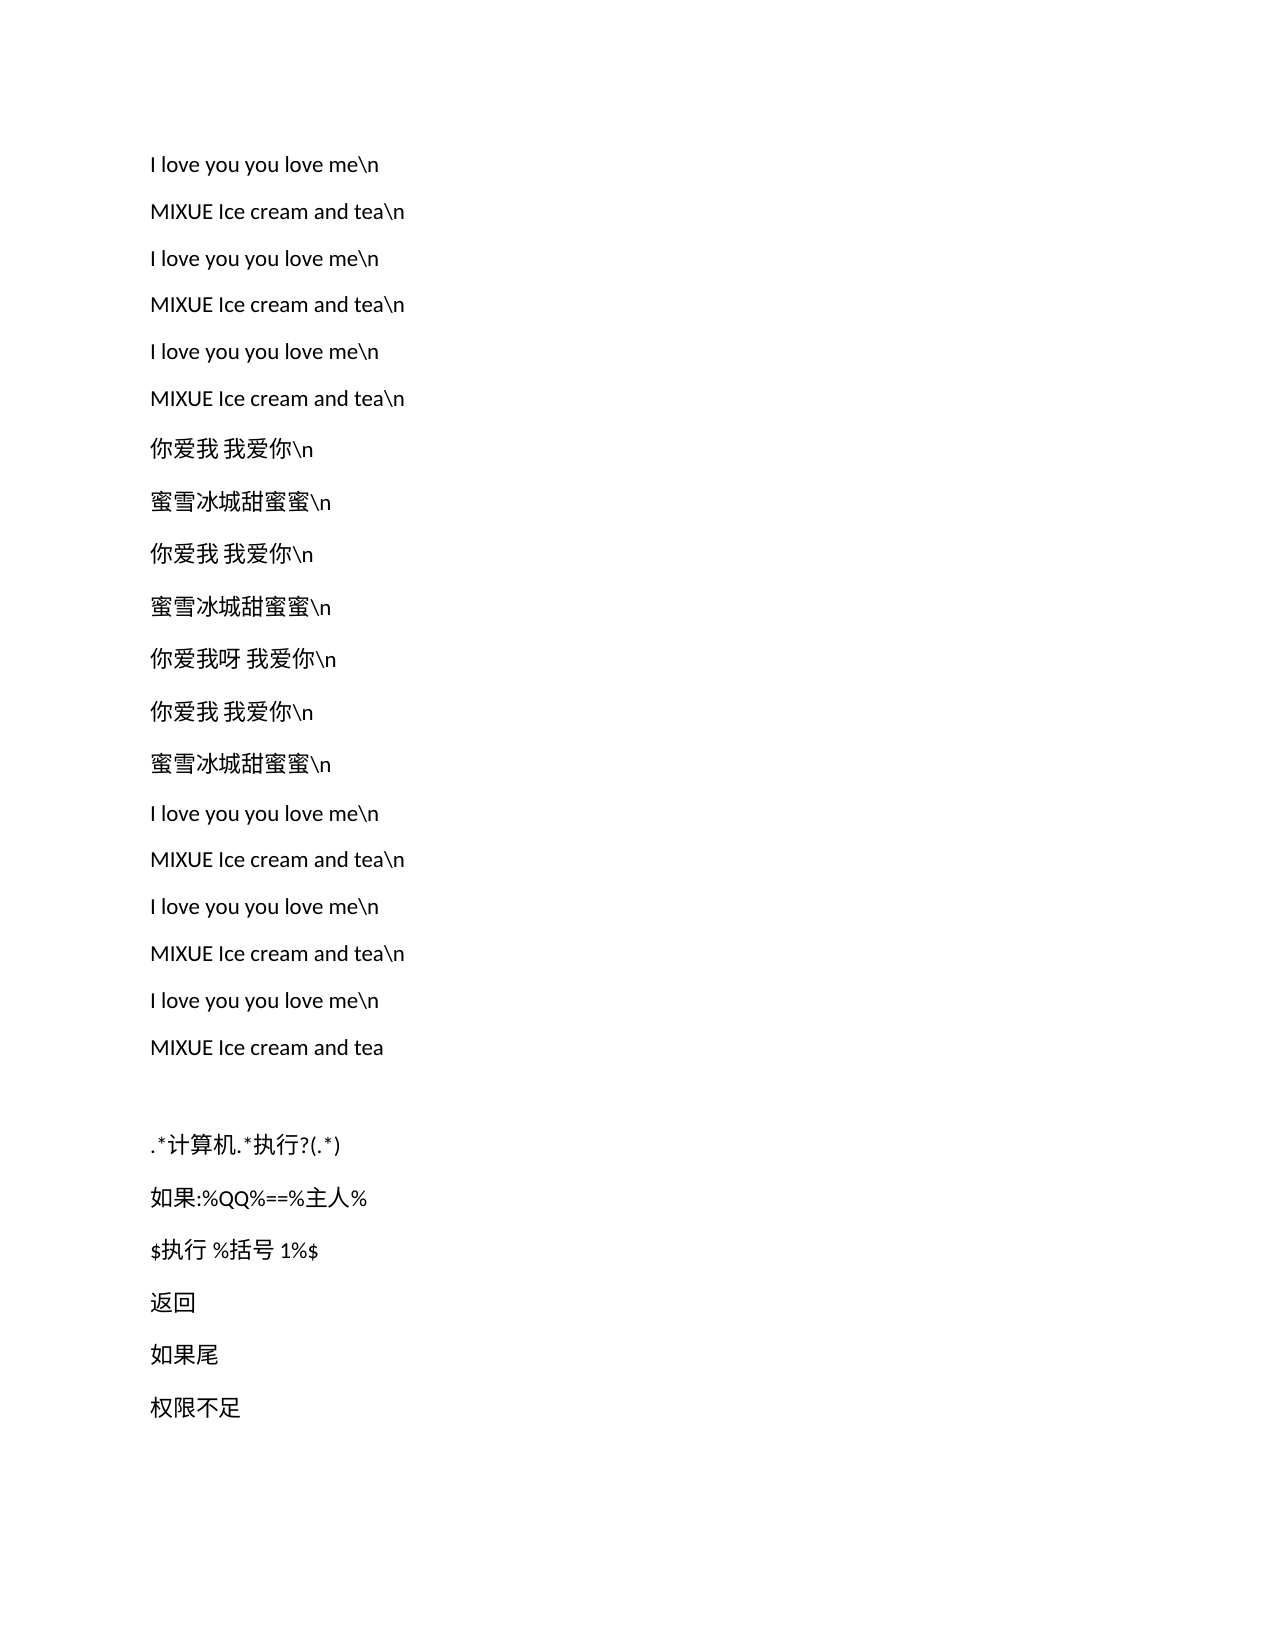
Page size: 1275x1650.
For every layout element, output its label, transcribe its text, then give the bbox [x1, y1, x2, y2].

text MIXUE Ice cream and tea\n [150, 384, 1125, 412]
text I love you you love me\n [150, 799, 1125, 827]
text MIXUE Ice cream and tea\n [150, 197, 1125, 225]
text MIXUE Ice cream and tea\n [150, 939, 1125, 967]
text I love you you love me\n [150, 244, 1125, 272]
text 你爱我 我爱你\n [150, 536, 1125, 569]
text 蜜雪冰城甜蜜蜜\n [150, 484, 1125, 517]
text 权限不足 [150, 1389, 1125, 1423]
text I love you you love me\n [150, 892, 1125, 921]
text MIXUE Ice cream and tea [150, 1033, 1125, 1061]
text 你爱我 我爱你\n [150, 694, 1125, 727]
text 返回 [150, 1284, 1125, 1318]
text $执行 %括号1%$ [150, 1232, 1125, 1265]
text 你爱我呀 我爱你\n [150, 641, 1125, 674]
text 蜜雪冰城甜蜜蜜\n [150, 589, 1125, 622]
text 你爱我 我爱你\n [150, 431, 1125, 464]
text I love you you love me\n [150, 337, 1125, 366]
text MIXUE Ice cream and tea\n [150, 846, 1125, 874]
text MIXUE Ice cream and tea\n [150, 291, 1125, 319]
text 如果:%QQ%==%主人% [150, 1179, 1125, 1213]
text 如果尾 [150, 1337, 1125, 1370]
text .*计算机.*执行?(.*) [150, 1127, 1125, 1160]
text 蜜雪冰城甜蜜蜜\n [150, 746, 1125, 779]
text I love you you love me\n [150, 150, 1125, 178]
text I love you you love me\n [150, 986, 1125, 1014]
